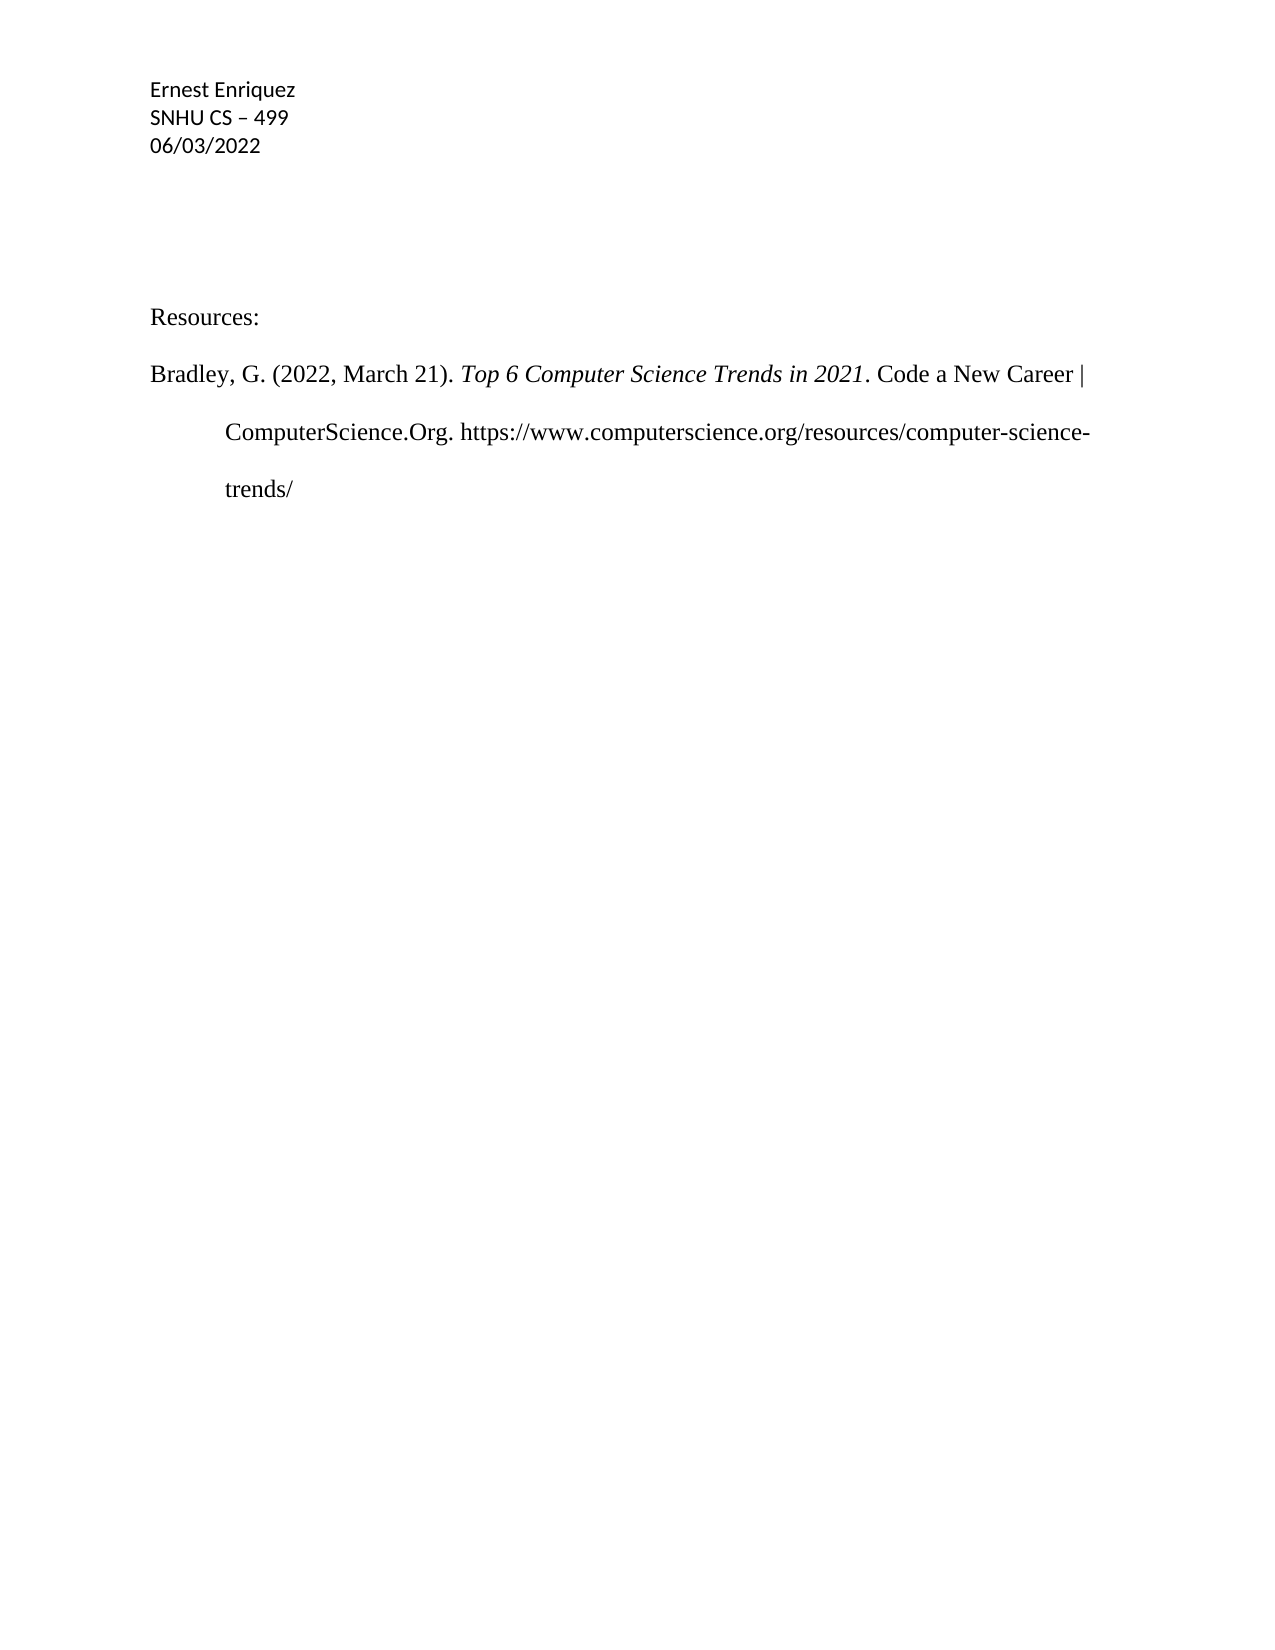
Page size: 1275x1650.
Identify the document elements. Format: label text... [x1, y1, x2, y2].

text Bradley, G. (2022, March 21). Top 6 Computer Science Trends in 2021. Code a New Career | ComputerScience.Org. https://www.computerscience.org/resources/computer-science-trends/ [150, 359, 1125, 503]
text Resources: [150, 302, 1125, 331]
